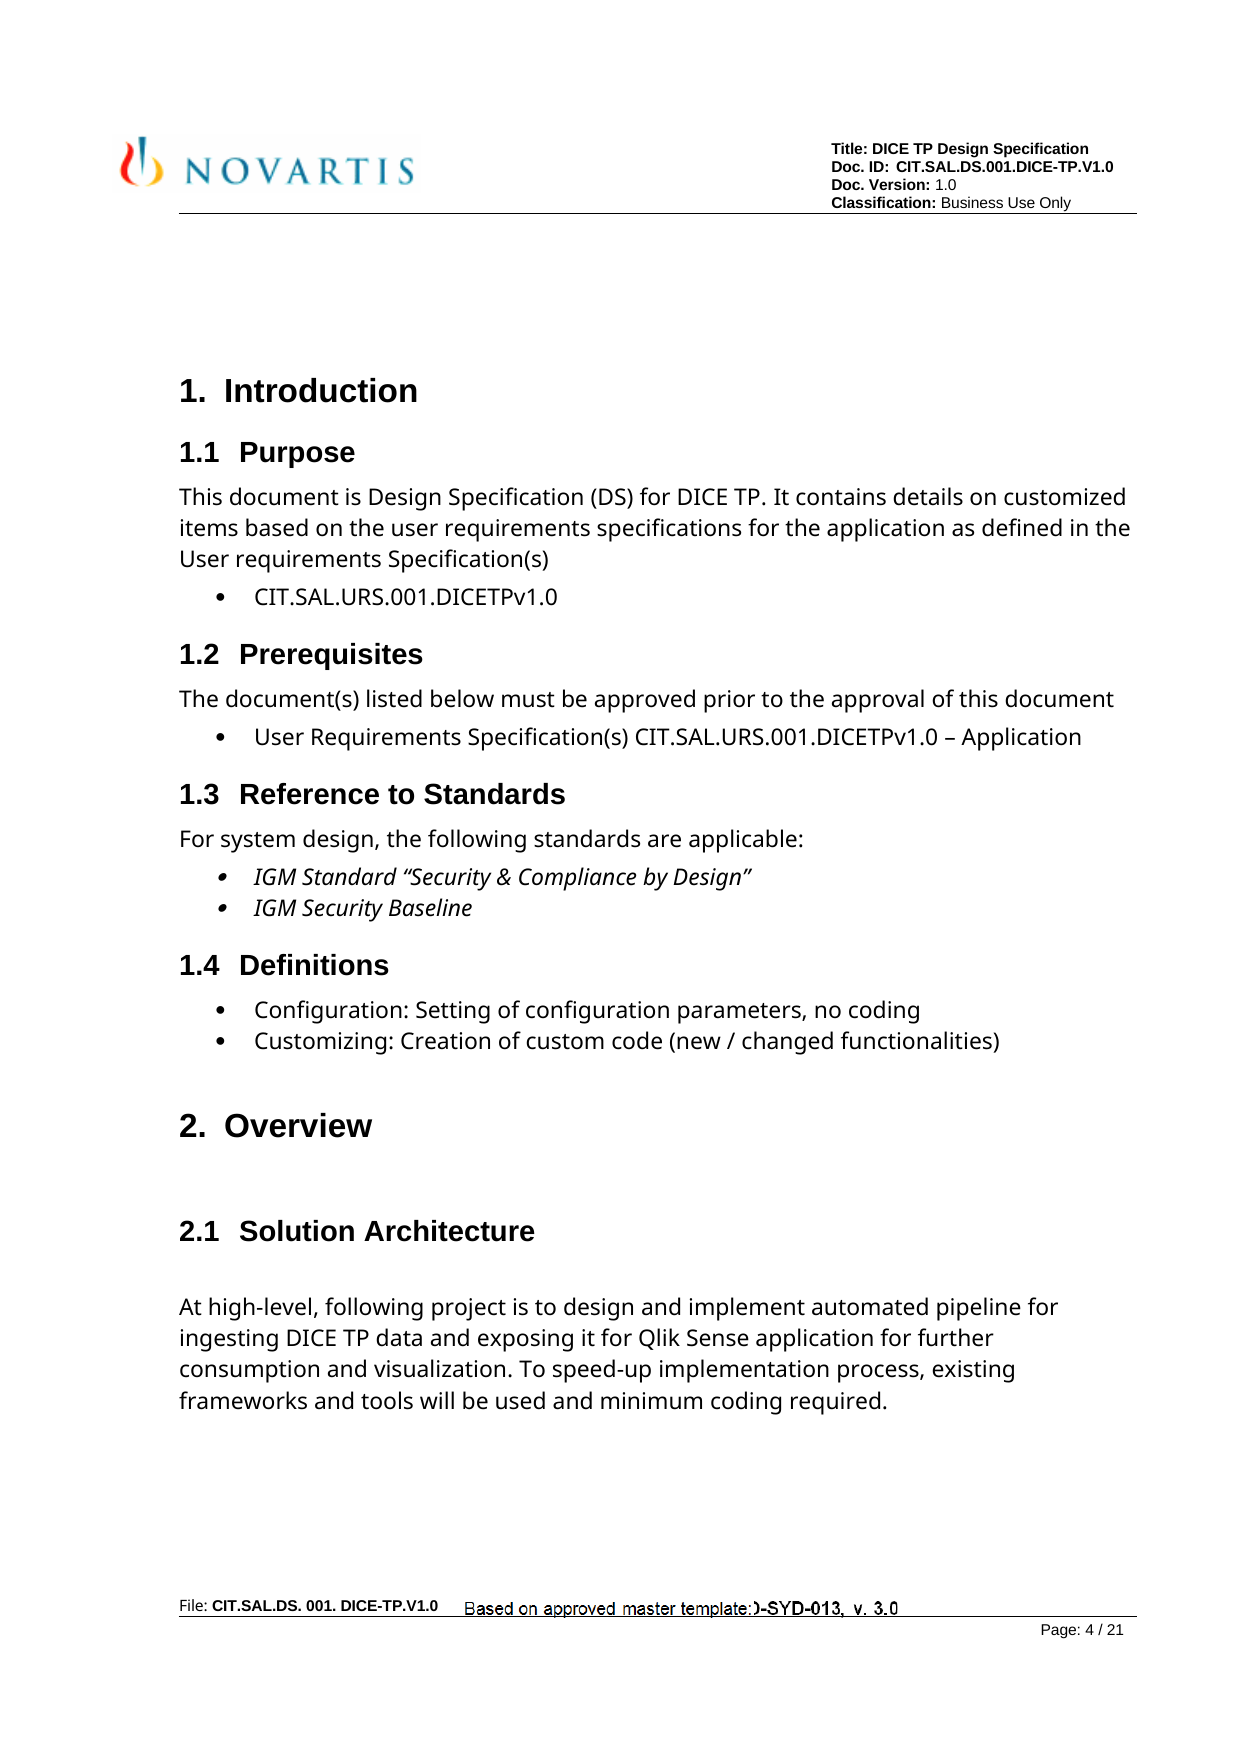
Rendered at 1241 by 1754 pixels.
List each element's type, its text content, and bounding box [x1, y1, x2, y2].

text For system design, the following standards are applicable: [179, 823, 1137, 854]
subtitle Introduction [179, 371, 1137, 410]
text The document(s) listed below must be approved prior to the approval of this document [179, 683, 1137, 714]
text At high-level, following project is to design and implement automated pipeline for ingesting DICE TP data and exposing it for Qlik Sense application for further consumption and visualization. To speed-up implementation process, existing frameworks and tools will be used and minimum coding required. [179, 1291, 1137, 1416]
list CIT.SAL.URS.001.DICETPv1.0 [216, 581, 1137, 612]
list Configuration: Setting of configuration parameters, no coding [216, 994, 1137, 1025]
text This document is Design Specification (DS) for DICE TP. It contains details on customized items based on the user requirements specifications for the application as defined in the User requirements Specification(s) [179, 481, 1137, 574]
list IGM Standard “Security & Compliance by Design” [216, 860, 1137, 892]
subtitle Solution Architecture [179, 1214, 1137, 1247]
subtitle Purpose [179, 435, 1137, 468]
list Customizing: Creation of custom code (new / changed functionalities) [216, 1025, 1137, 1056]
picture [461, 1598, 898, 1616]
list User Requirements Specification(s) CIT.SAL.URS.001.DICETPv1.0 – Application [216, 721, 1137, 752]
picture [461, 1617, 898, 1621]
subtitle Reference to Standards [179, 777, 1137, 810]
subtitle Overview [179, 1106, 1137, 1145]
subtitle Definitions [179, 948, 1137, 981]
subtitle Prerequisites [179, 637, 1137, 671]
list IGM Security Baseline [216, 892, 1137, 923]
